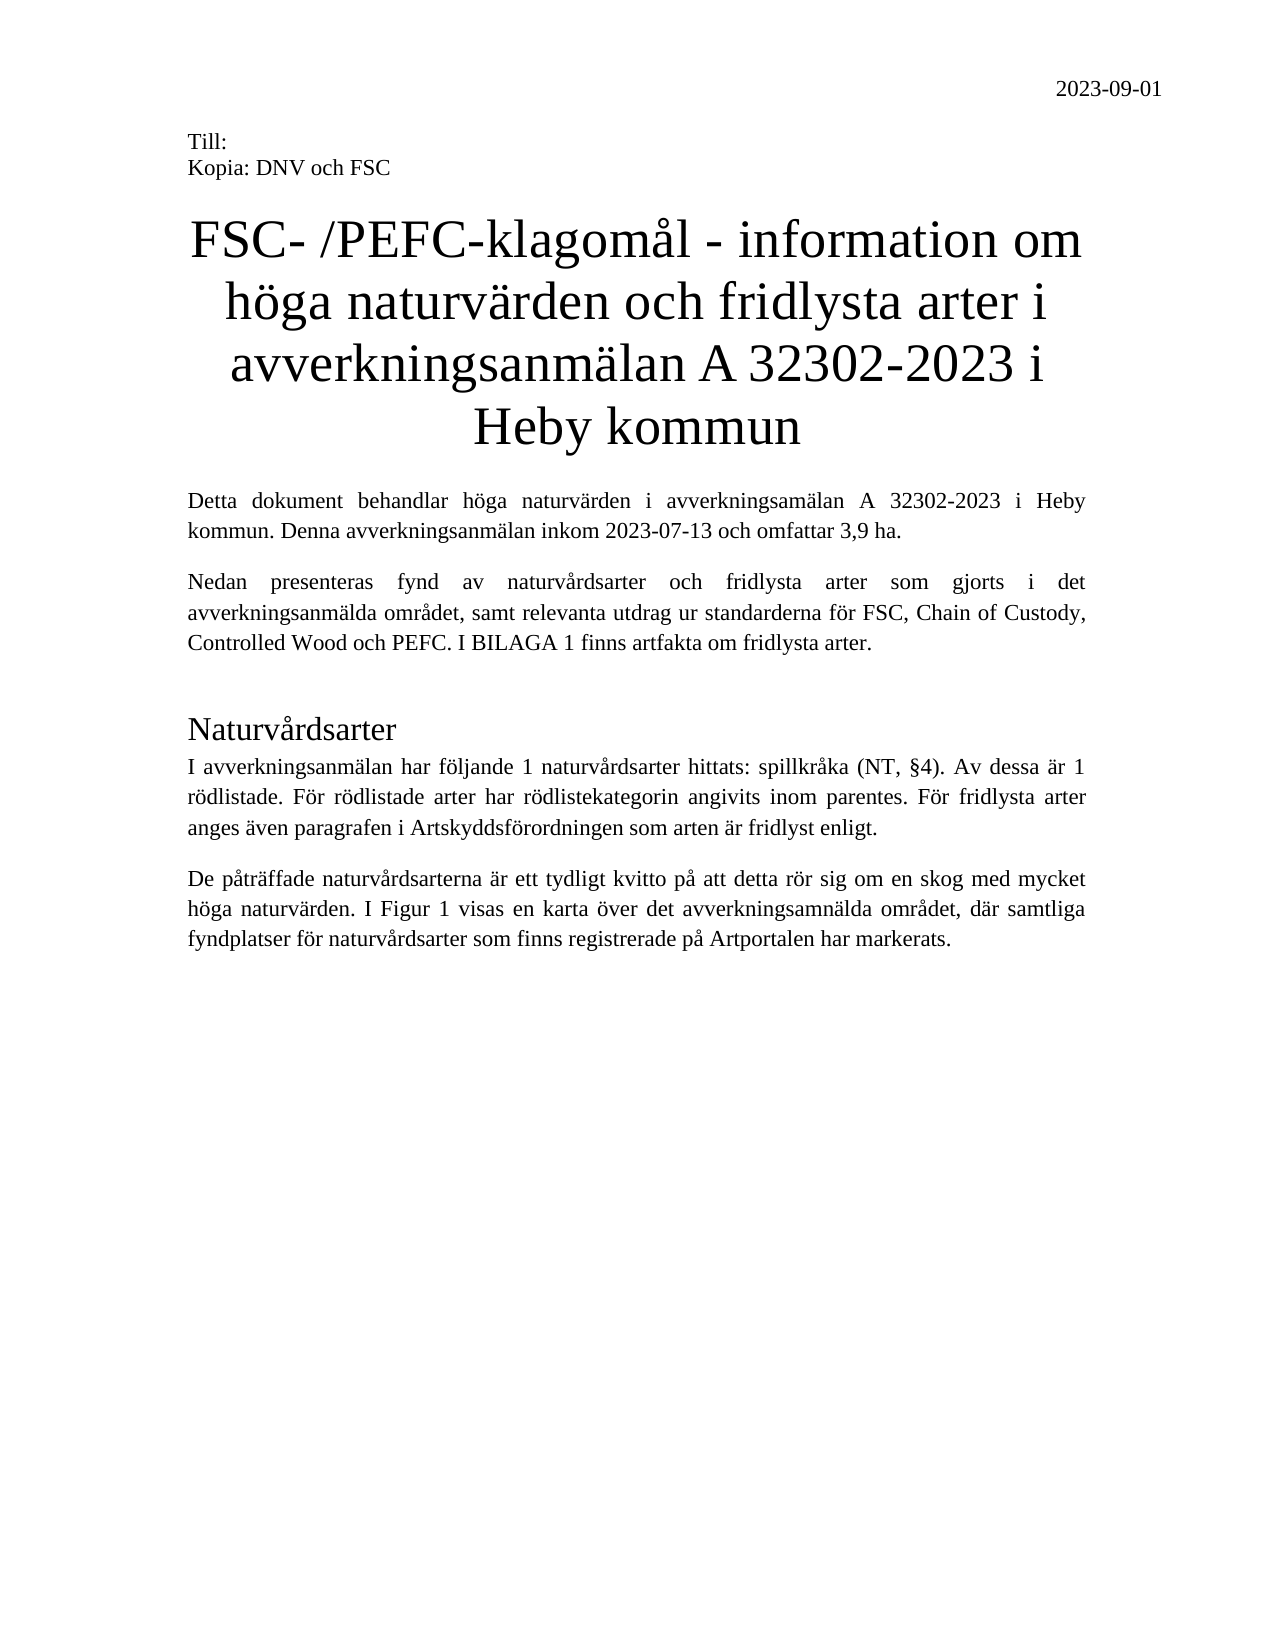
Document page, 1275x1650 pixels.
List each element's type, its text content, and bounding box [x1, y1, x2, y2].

text I avverkningsanmälan har följande 1 naturvårdsarter hittats: spillkråka (NT, §4). Av dessa är 1 rödlistade. För rödlistade arter har rödlistekategorin angivits inom parentes. För fridlysta arter anges även paragrafen i Artskyddsförordningen som arten är fridlyst enligt. [187, 753, 1087, 840]
subtitle Naturvårdsarter [187, 709, 1087, 747]
text Detta dokument behandlar höga naturvärden i avverkningsamälan A 32302-2023 i Heby kommun. Denna avverkningsanmälan inkom 2023-07-13 och omfattar 3,9 ha. [187, 487, 1087, 544]
title FSC- /PEFC-klagomål - information om höga naturvärden och fridlysta arter i avverkningsanmälan A 32302-2023 i Heby kommun [187, 207, 1087, 456]
text Nedan presenteras fynd av naturvårdsarter och fridlysta arter som gjorts i det avverkningsanmälda området, samt relevanta utdrag ur standarderna för FSC, Chain of Custody, Controlled Wood och PEFC. I BILAGA 1 finns artfakta om fridlysta arter. [187, 568, 1087, 655]
text De påträffade naturvårdsarterna är ett tydligt kvitto på att detta rör sig om en skog med mycket höga naturvärden. I Figur 1 visas en karta över det avverkningsamnälda området, där samtliga fyndplatser för naturvårdsarter som finns registrerade på Artportalen har markerats. [187, 864, 1087, 951]
